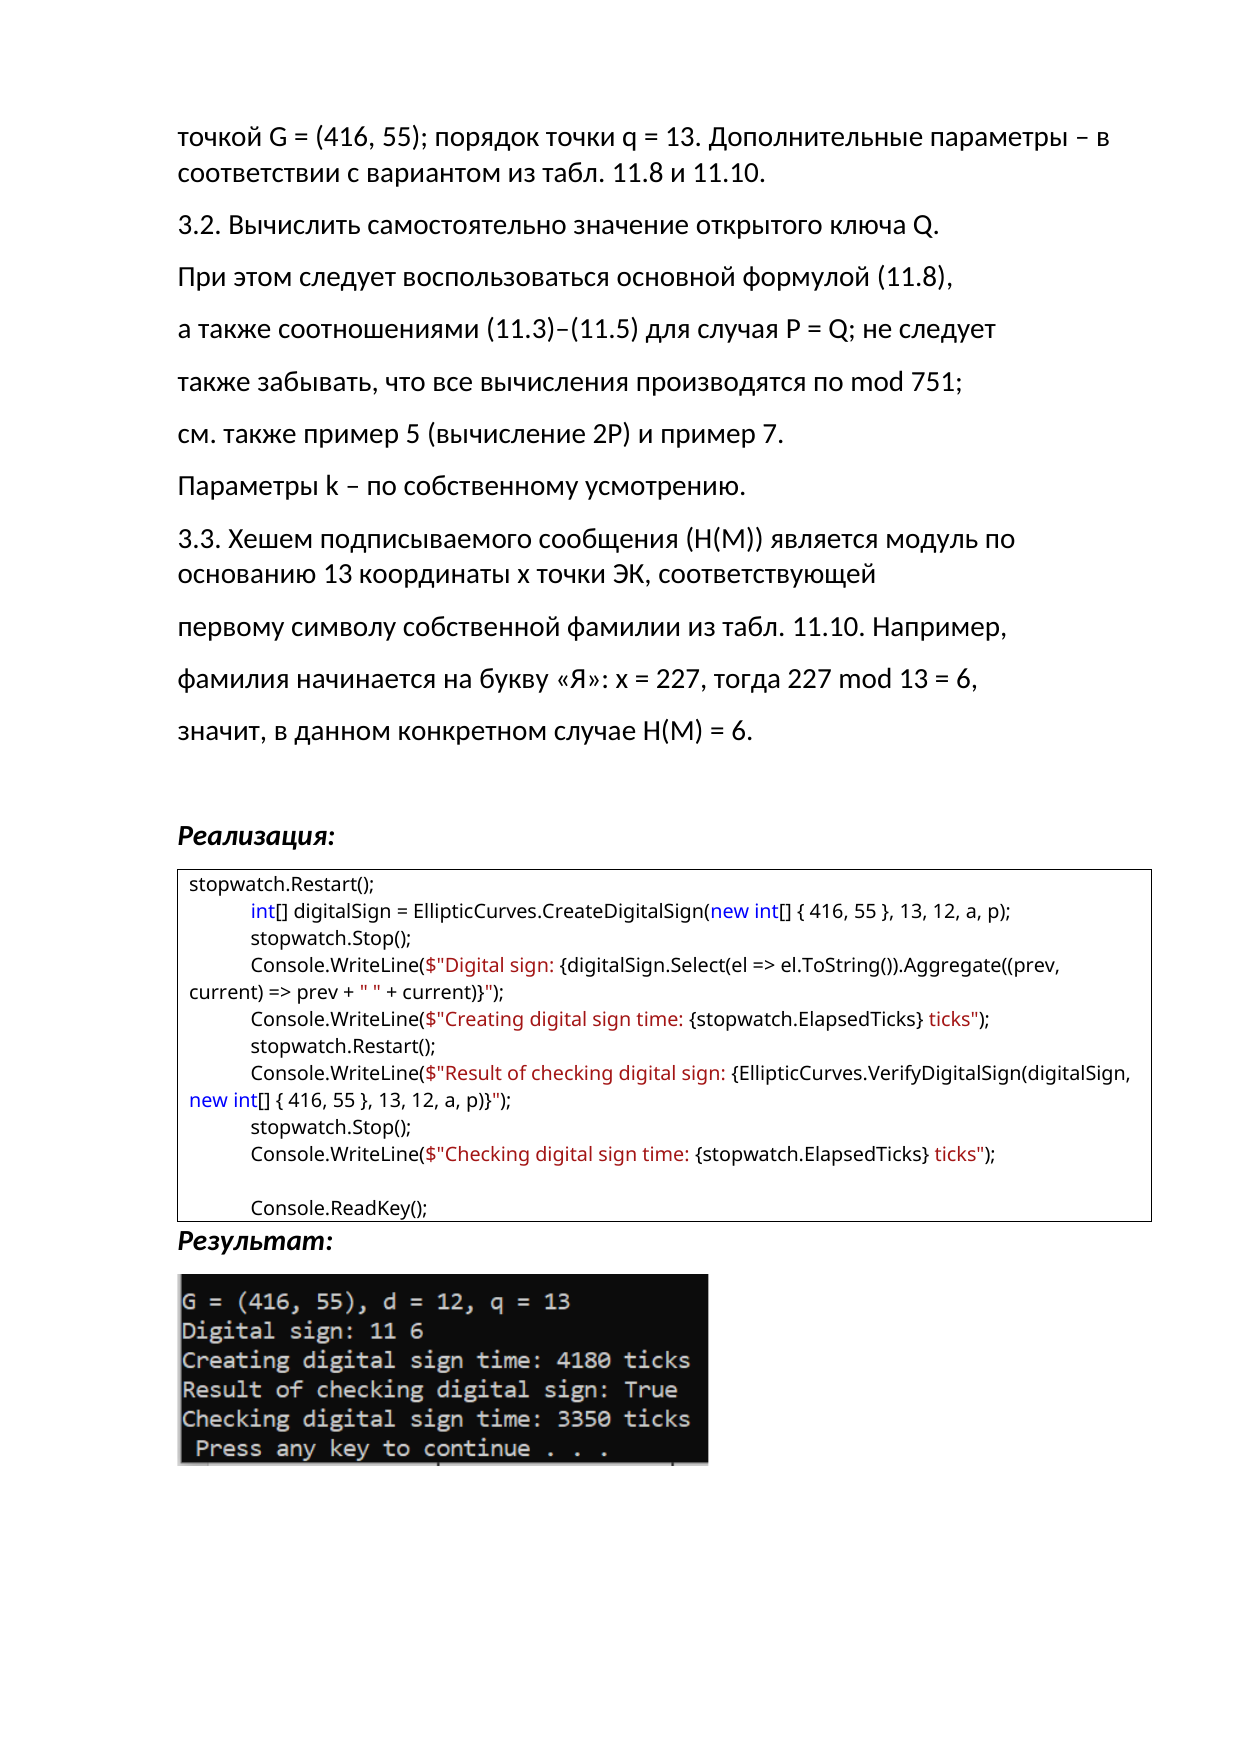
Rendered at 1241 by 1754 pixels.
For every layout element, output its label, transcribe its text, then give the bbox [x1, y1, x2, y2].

text первому символу собственной фамилии из табл. 11.10. Например, [177, 608, 1152, 643]
text 3.2. Вычислить самостоятельно значение открытого ключа Q. [177, 206, 1152, 242]
table_header stopwatch.Restart(); int[] digitalSign = EllipticCurves.CreateDigitalSign(new int[] { 416, 55 }, 13, 12, a, p); stopwatch.Stop(); Console.WriteLine($"Digital sign: {digitalSign.Select(el => el.ToString()).Aggregate((prev, current) => prev + " " + current)}"); Console.WriteLine($"Creating digital sign time: {stopwatch.ElapsedTicks} ticks"); stopwatch.Restart(); Console.WriteLine($"Result of checking digital sign: {EllipticCurves.VerifyDigitalSign(digitalSign, new int[] { 416, 55 }, 13, 12, a, p)}"); stopwatch.Stop(); Console.WriteLine($"Checking digital sign time: {stopwatch.ElapsedTicks} ticks"); Console.ReadKey(); [178, 870, 1151, 1221]
text значит, в данном конкретном случае Н(М) = 6. [177, 712, 1152, 748]
text Параметры k – по собственному усмотрению. [177, 467, 1152, 503]
text а также соотношениями (11.3)–(11.5) для случая P = Q; не следует [177, 311, 1152, 346]
text 3.3. Хешем подписываемого сообщения (Н(М)) является модуль по основанию 13 координаты х точки ЭК, соответствующей [177, 520, 1152, 591]
text также забывать, что все вычисления производятся по mod 751; [177, 363, 1152, 398]
picture [177, 1274, 709, 1466]
text см. также пример 5 (вычисление 2Р) и пример 7. [177, 415, 1152, 451]
text Реализация: [177, 817, 1152, 852]
text фамилия начинается на букву «Я»: х = 227, тогда 227 mod 13 = 6, [177, 660, 1152, 696]
text точкой G = (416, 55); порядок точки q = 13. Дополнительные параметры – в соответствии с вариантом из табл. 11.8 и 11.10. [177, 118, 1152, 189]
text При этом следует воспользоваться основной формулой (11.8), [177, 258, 1152, 294]
text Результат: [177, 1222, 1152, 1258]
